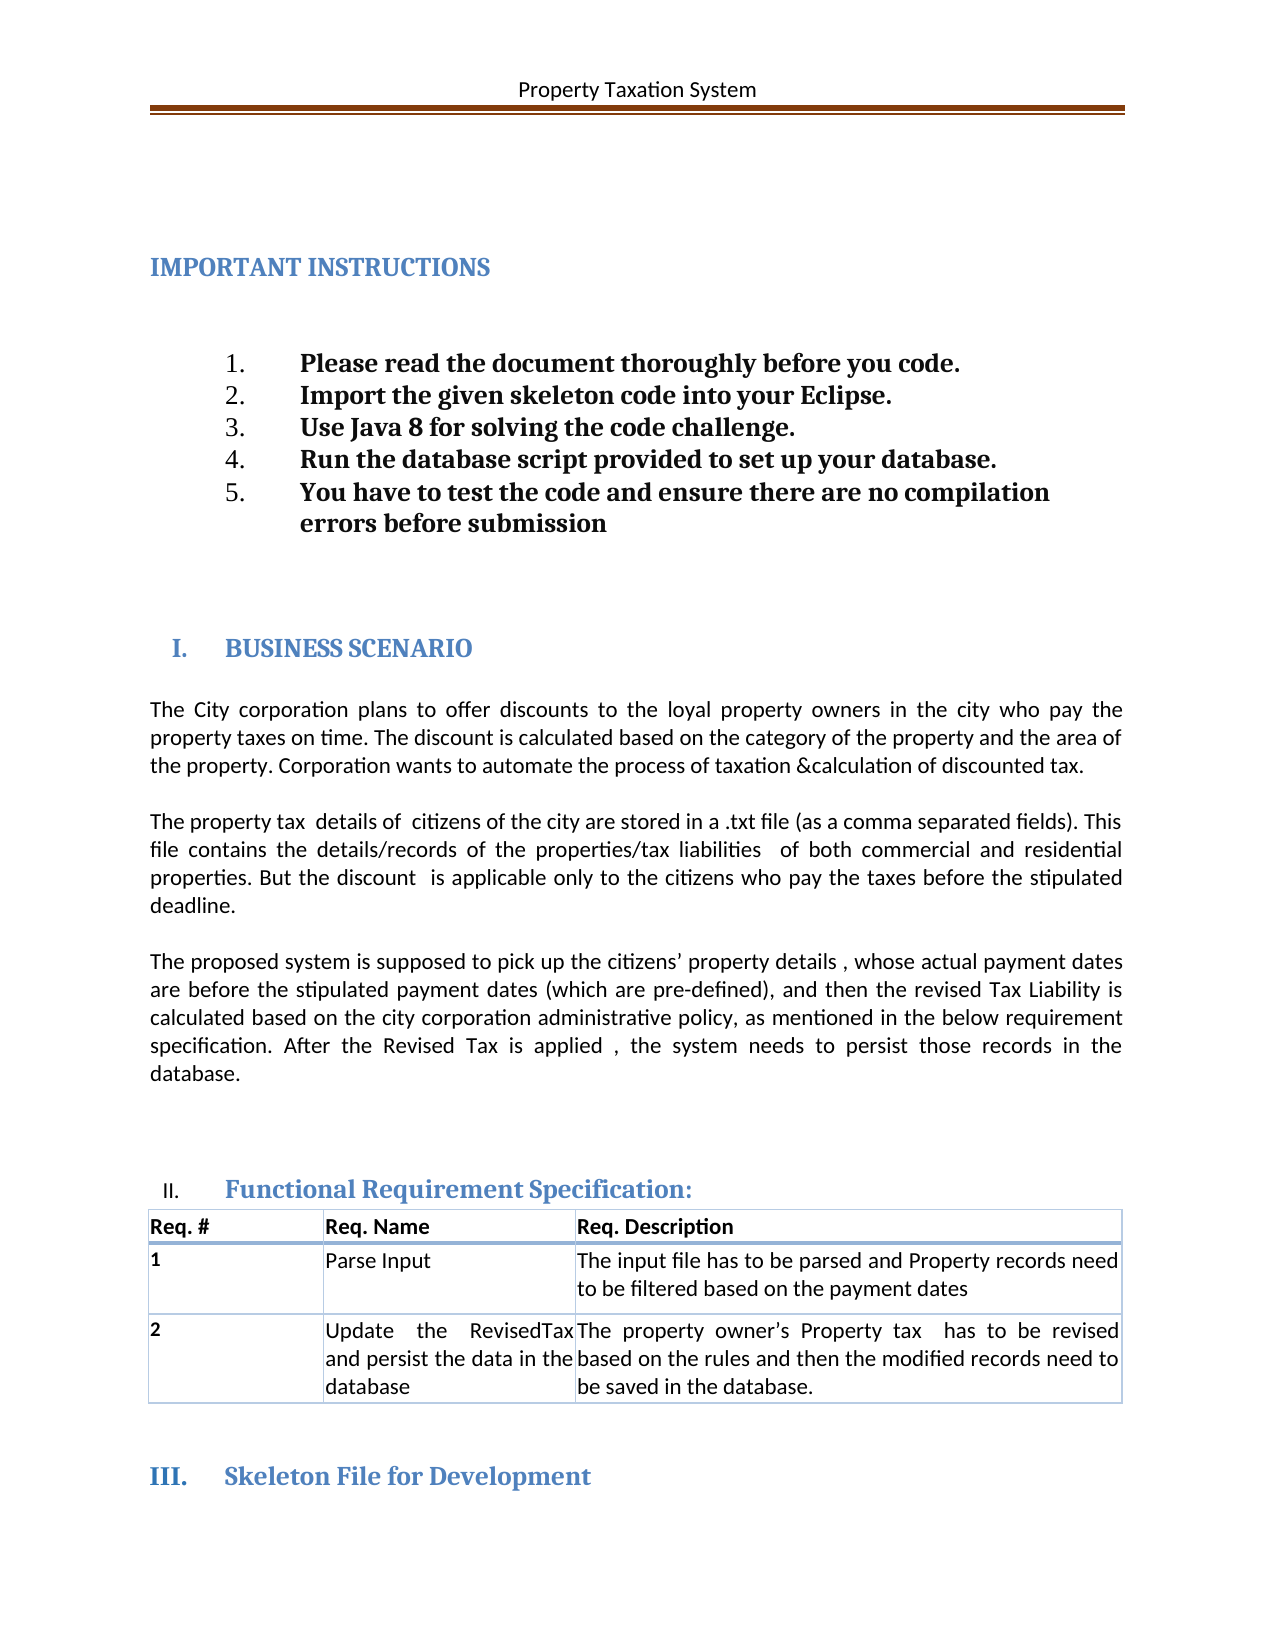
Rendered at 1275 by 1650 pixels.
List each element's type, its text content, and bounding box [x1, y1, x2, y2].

list Use Java 8 for solving the code challenge. [225, 412, 1125, 444]
table_cell The input file has to be parsed and Property records need to be filtered based on the payment dates [576, 1245, 1121, 1313]
text The City corporation plans to offer discounts to the loyal property owners in the city who pay the property taxes on time. The discount is calculated based on the category of the property and the area of the property. Corporation wants to automate the process of taxation &calculation of discounted tax. [150, 695, 1125, 779]
table_header Req. Description [576, 1210, 1121, 1241]
text The proposed system is supposed to pick up the citizens’ property details , whose actual payment dates are before the stipulated payment dates (which are pre-defined), and then the revised Tax Liability is calculated based on the city corporation administrative policy, as mentioned in the below requirement specification. After the Revised Tax is applied , the system needs to persist those records in the database. [150, 947, 1125, 1087]
list Run the database script provided to set up your database. [225, 444, 1125, 476]
list Please read the document thoroughly before you code. [225, 347, 1125, 379]
table_header Req. Name [324, 1210, 575, 1241]
table_cell The property owner’s Property tax has to be revised based on the rules and then the modified records need to be saved in the database. [576, 1315, 1121, 1402]
table_header Req. # [149, 1210, 323, 1241]
table_cell Update the RevisedTax and persist the data in the database [324, 1315, 575, 1402]
text The property tax details of citizens of the city are stored in a .txt file (as a comma separated fields). This file contains the details/records of the properties/tax liabilities of both commercial and residential properties. But the discount is applicable only to the citizens who pay the taxes before the stipulated deadline. [150, 807, 1125, 919]
list Skeleton File for Development [187, 1460, 1125, 1492]
list BUSINESS SCENARIO [187, 633, 1125, 664]
table_cell 1 [149, 1245, 323, 1313]
subtitle IMPORTANT INSTRUCTIONS [150, 252, 1125, 283]
list Import the given skeleton code into your Eclipse. [225, 379, 1125, 412]
list Functional Requirement Specification: [180, 1174, 1125, 1206]
table_cell 2 [149, 1315, 323, 1402]
list You have to test the code and ensure there are no compilation errors before submission [225, 476, 1125, 539]
table_cell Parse Input [324, 1245, 575, 1313]
